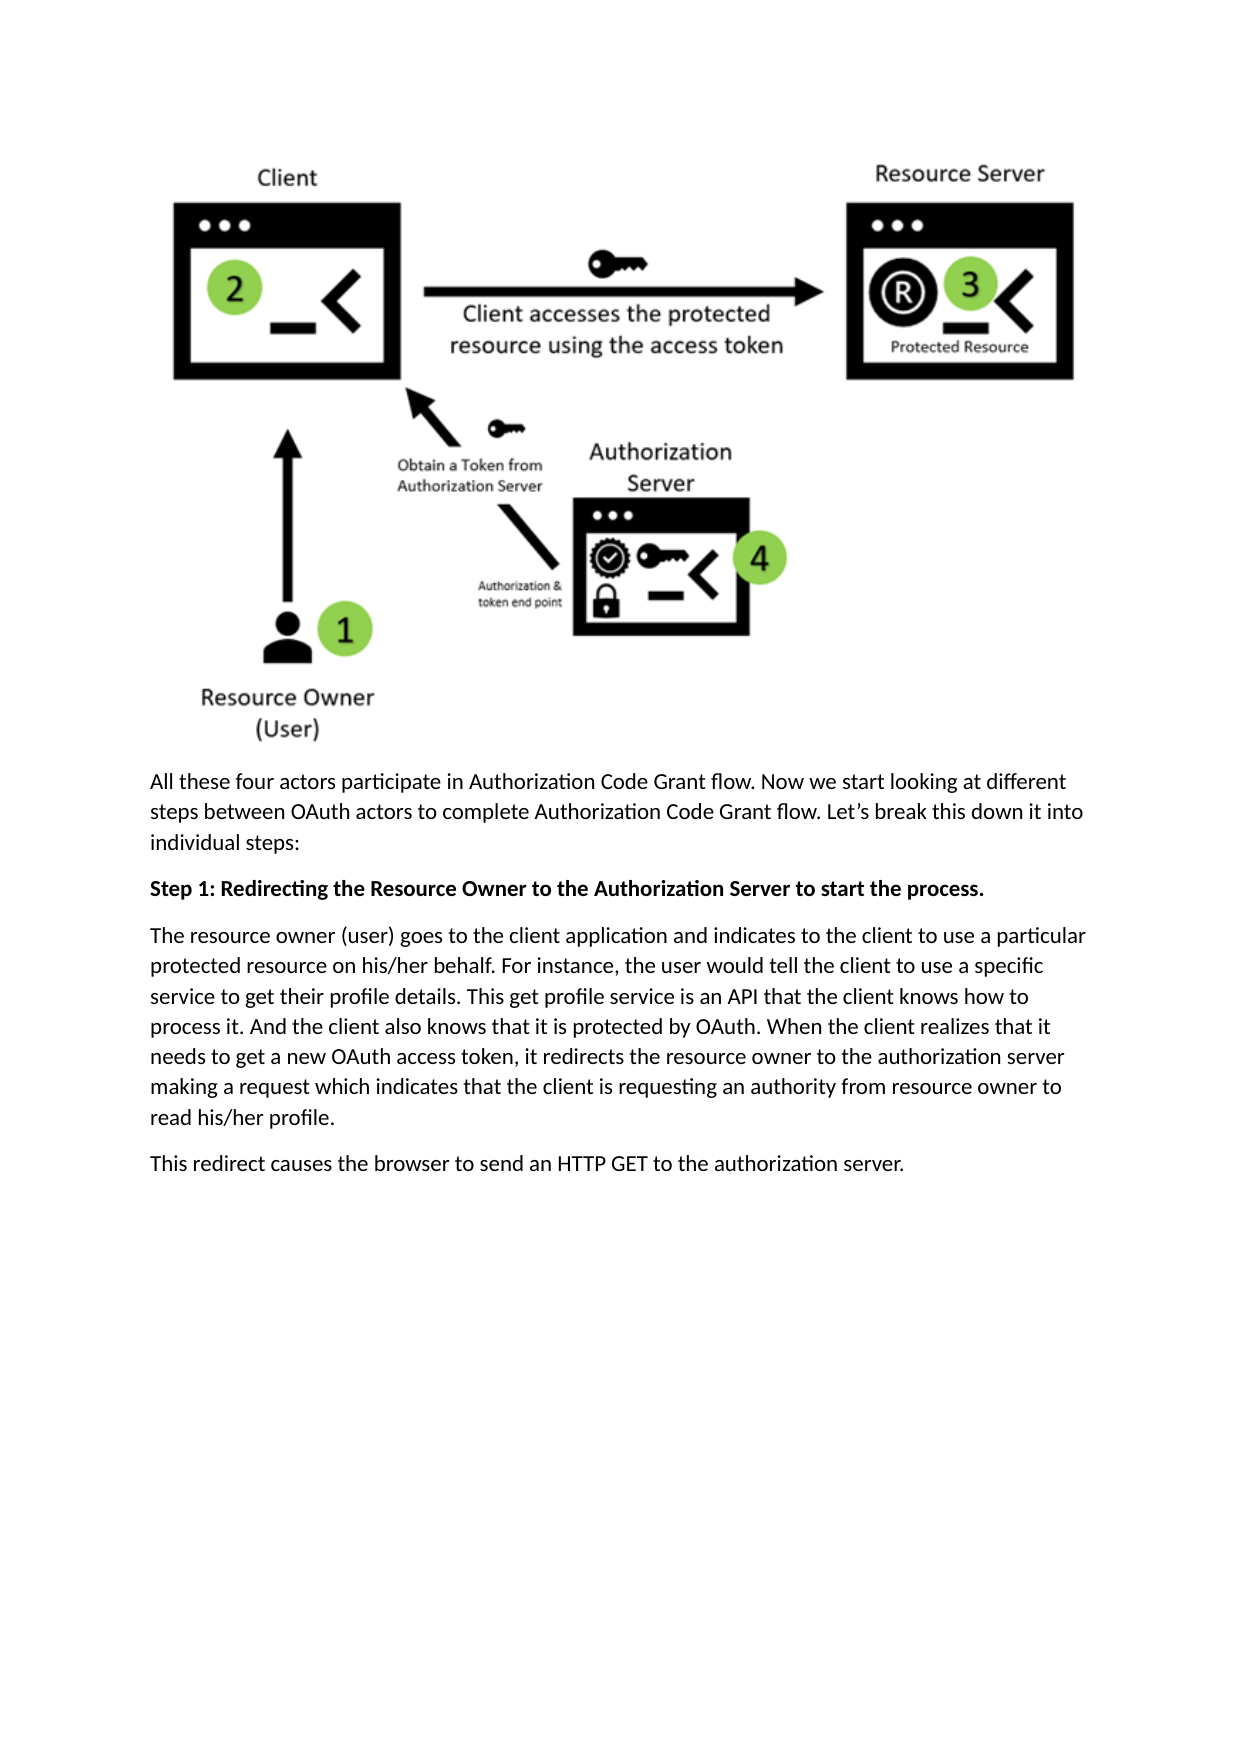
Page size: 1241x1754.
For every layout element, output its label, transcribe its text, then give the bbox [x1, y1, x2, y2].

text Step 1: Redirecting the Resource Owner to the Authorization Server to start the process. [150, 874, 1090, 903]
text The resource owner (user) goes to the client application and indicates to the client to use a particular protected resource on his/her behalf. For instance, the user would tell the client to use a specific service to get their profile details. This get profile service is an API that the client knows how to process it. And the client also knows that it is protected by OAuth. When the client realizes that it needs to get a new OAuth access token, it redirects the resource owner to the authorization server making a request which indicates that the client is requesting an authority from resource owner to read his/her profile. [150, 921, 1090, 1131]
text All these four actors participate in Authorization Code Grant flow. Now we start looking at different steps between OAuth actors to complete Authorization Code Grant flow. Let’s break this down it into individual steps: [150, 767, 1090, 856]
picture [150, 150, 1091, 749]
text This redirect causes the browser to send an HTTP GET to the authorization server. [150, 1149, 1090, 1178]
